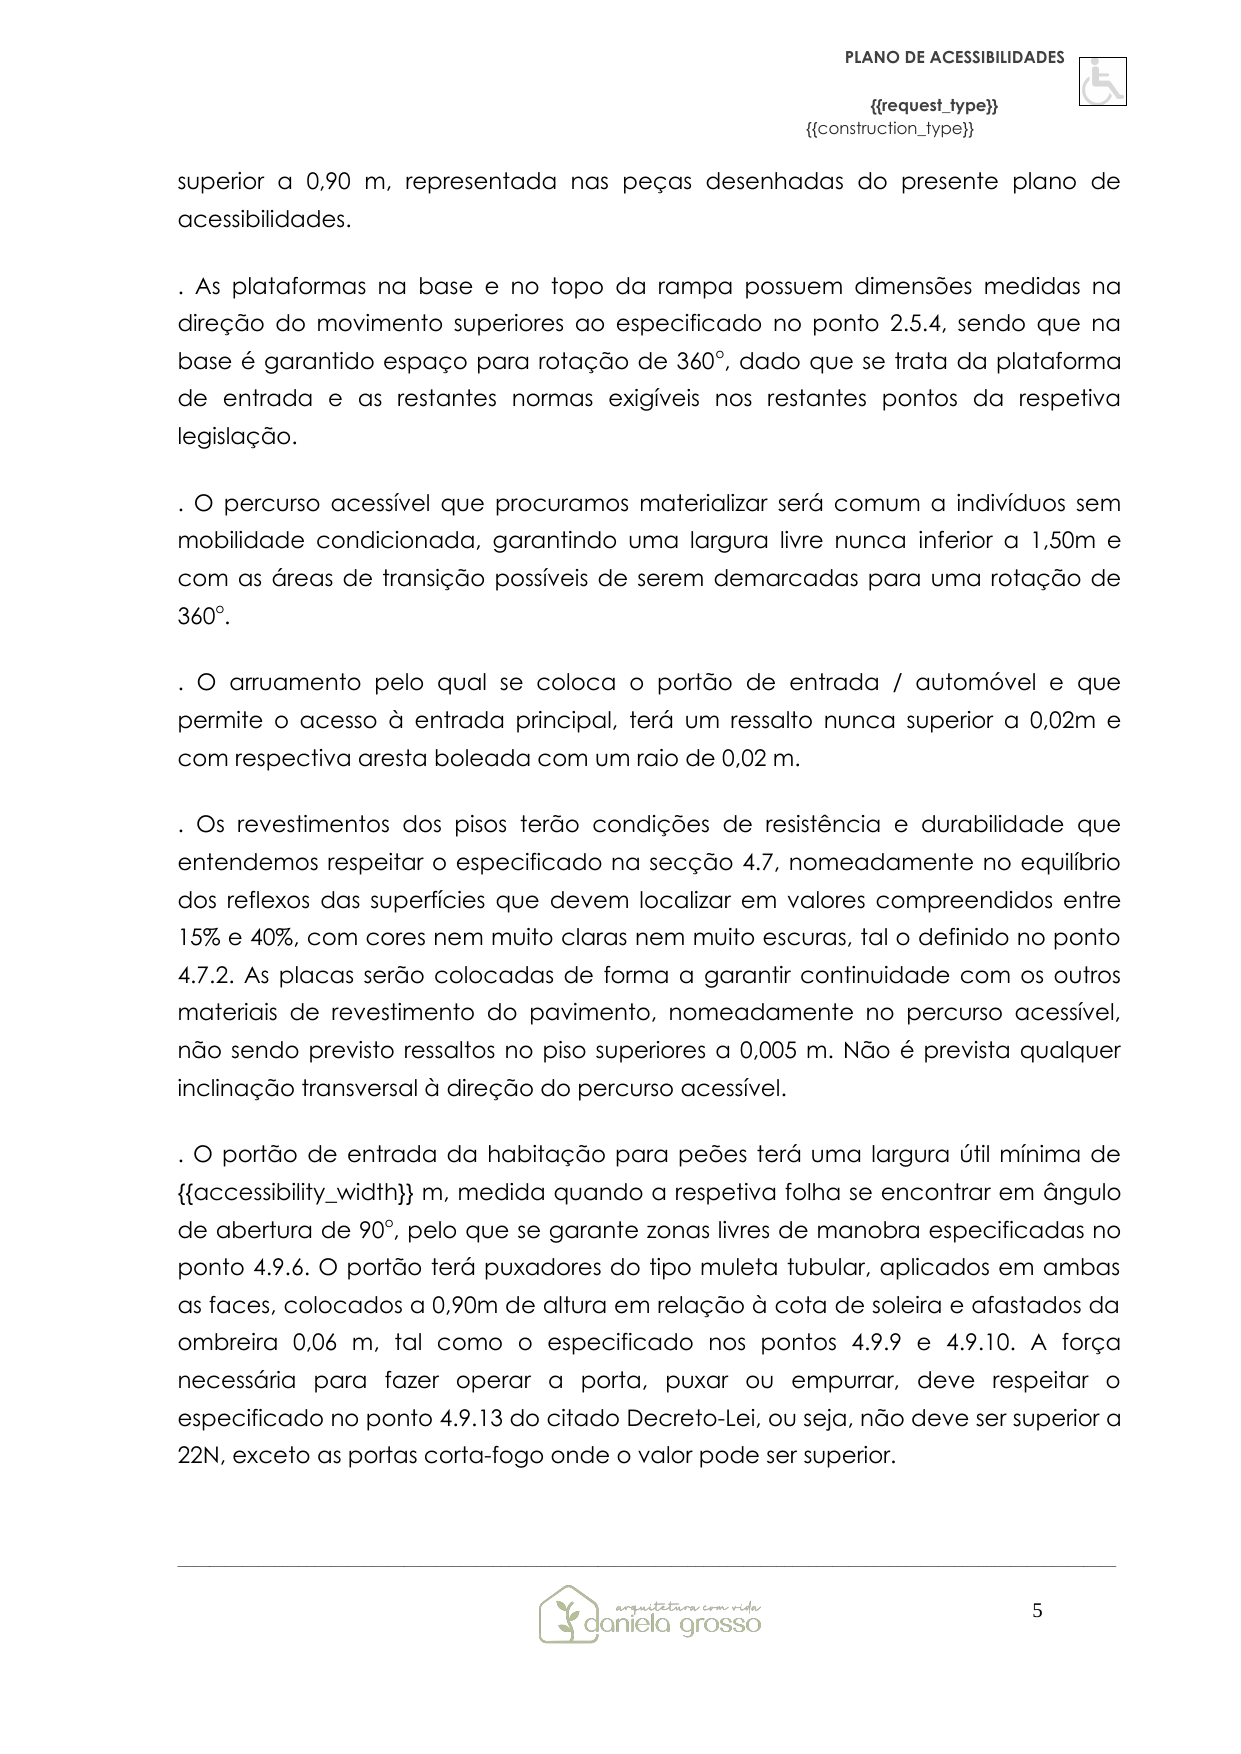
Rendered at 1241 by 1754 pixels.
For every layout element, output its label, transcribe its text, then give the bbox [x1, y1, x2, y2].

text . Os revestimentos dos pisos terão condições de resistência e durabilidade que entendemos respeitar o especificado na secção 4.7, nomeadamente no equilíbrio dos reflexos das superfícies que devem localizar em valores compreendidos entre 15% e 40%, com cores nem muito claras nem muito escuras, tal o definido no ponto 4.7.2. As placas serão colocadas de forma a garantir continuidade com os outros materiais de revestimento do pavimento, nomeadamente no percurso acessível, não sendo previsto ressaltos no piso superiores a 0,005 m. Não é prevista qualquer inclinação transversal à direção do percurso acessível. [177, 807, 1122, 1103]
text . O arruamento pelo qual se coloca o portão de entrada / automóvel e que permite o acesso à entrada principal, terá um ressalto nunca superior a 0,02m e com respectiva aresta boleada com um raio de 0,02 m. [177, 665, 1122, 773]
text . As plataformas na base e no topo da rampa possuem dimensões medidas na direção do movimento superiores ao especificado no ponto 2.5.4, sendo que na base é garantido espaço para rotação de 360o, dado que se trata da plataforma de entrada e as restantes normas exigíveis nos restantes pontos da respetiva legislação. [177, 268, 1122, 451]
text . O portão de entrada da habitação para peões terá uma largura útil mínima de {{accessibility_width}} m, medida quando a respetiva folha se encontrar em ângulo de abertura de 90o, pelo que se garante zonas livres de manobra especificadas no ponto 4.9.6. O portão terá puxadores do tipo muleta tubular, aplicados em ambas as faces, colocados a 0,90m de altura em relação à cota de soleira e afastados da ombreira 0,06 m, tal como o especificado nos pontos 4.9.9 e 4.9.10. A força necessária para fazer operar a porta, puxar ou empurrar, deve respeitar o especificado no ponto 4.9.13 do citado Decreto-Lei, ou seja, não deve ser superior a 22N, exceto as portas corta-fogo onde o valor pode ser superior. [177, 1137, 1122, 1471]
text . O percurso acessível que procuramos materializar será comum a indivíduos sem mobilidade condicionada, garantindo uma largura livre nunca inferior a 1,50m e com as áreas de transição possíveis de serem demarcadas para uma rotação de 360o. [177, 486, 1122, 631]
picture [512, 1581, 788, 1647]
